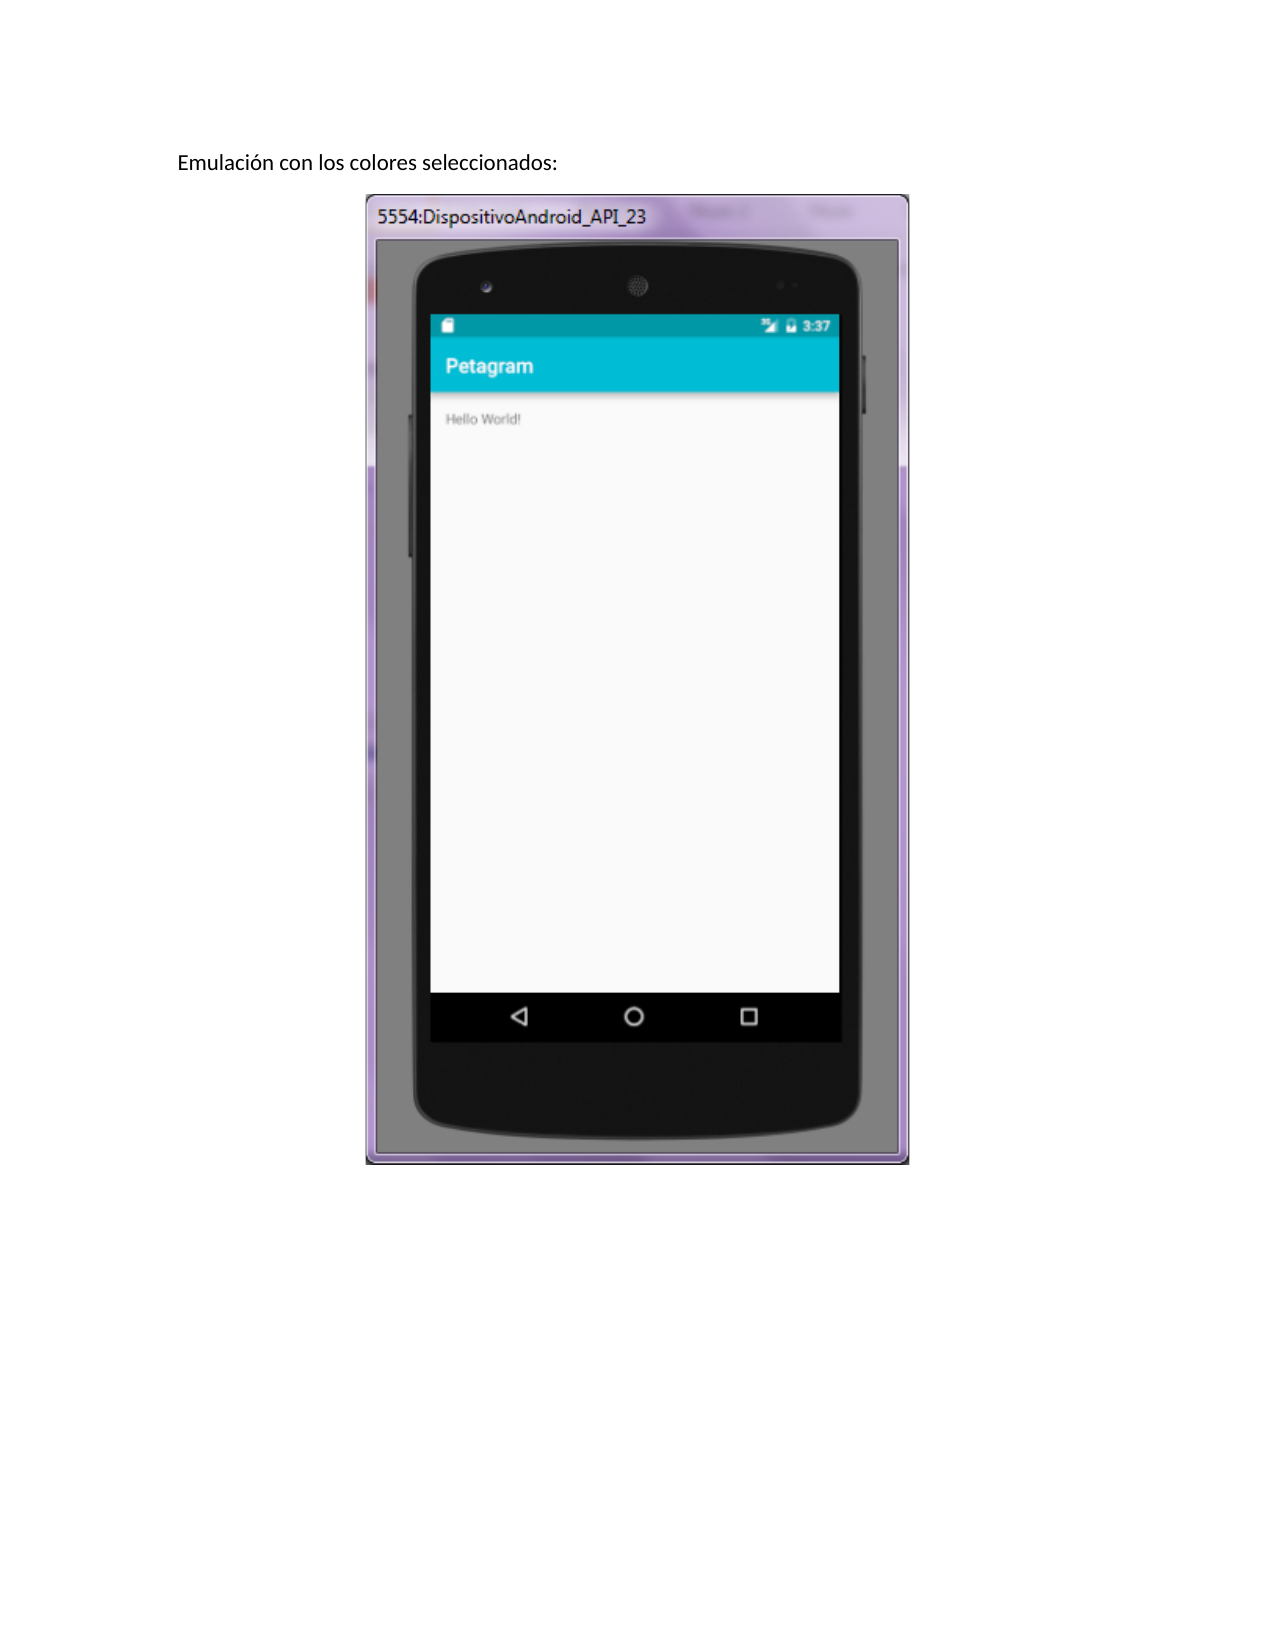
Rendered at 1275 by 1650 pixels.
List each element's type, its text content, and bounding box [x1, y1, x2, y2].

text Emulación con los colores seleccionados: [177, 148, 1098, 176]
picture [365, 194, 910, 1165]
